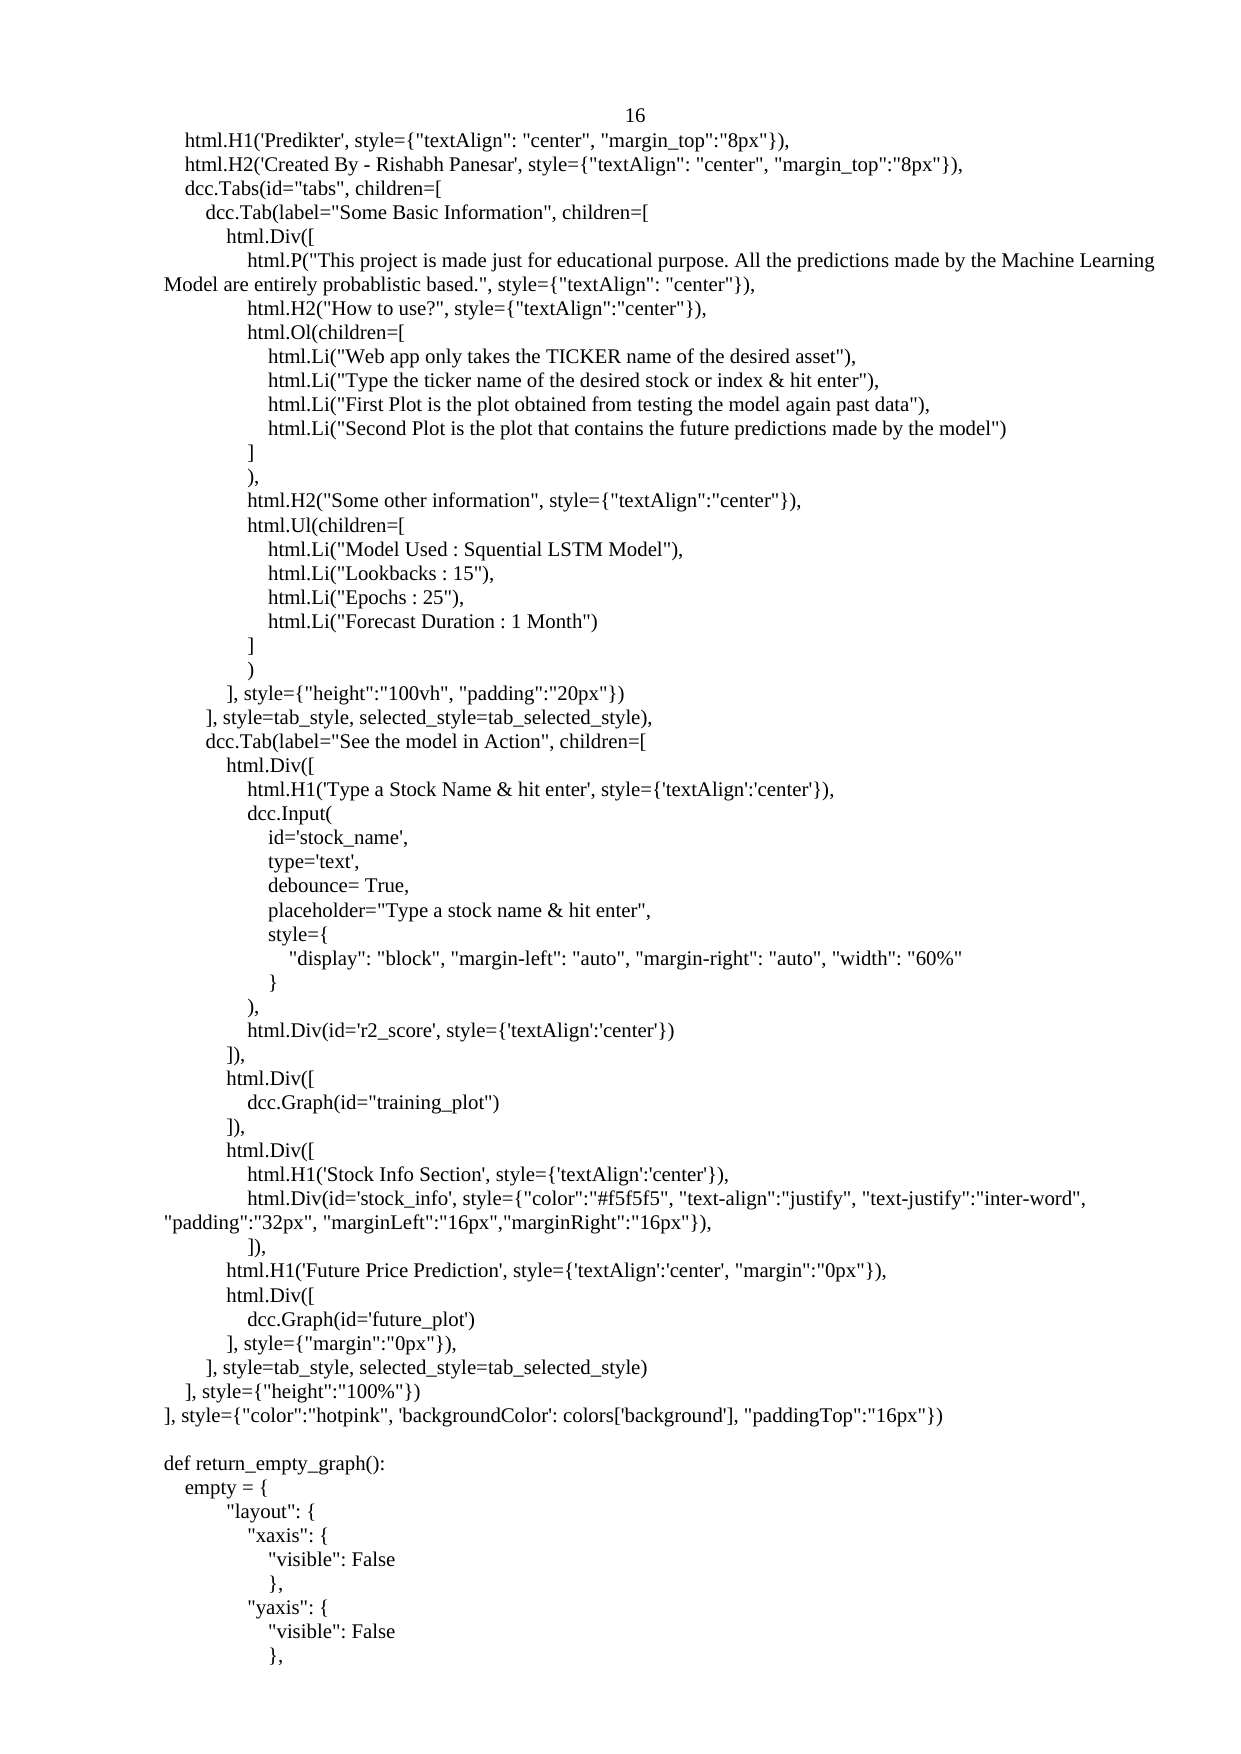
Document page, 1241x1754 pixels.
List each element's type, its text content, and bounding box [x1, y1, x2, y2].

list html.H1('Type a Stock Name & hit enter', style={'textAlign':'center'}), [164, 777, 1181, 801]
list dcc.Input( [164, 801, 1181, 825]
list type='text', [164, 849, 1181, 873]
list html.Div(id='r2_score', style={'textAlign':'center'}) [164, 1018, 1181, 1042]
list placeholder="Type a stock name & hit enter", [164, 897, 1181, 922]
list ) [164, 657, 1181, 681]
list html.H1('Stock Info Section', style={'textAlign':'center'}), [164, 1162, 1181, 1186]
list html.Li("Epochs : 25"), [164, 585, 1181, 609]
list html.Div([ [164, 224, 1181, 248]
list "layout": { [164, 1499, 1181, 1523]
list ] [164, 440, 1181, 464]
list "visible": False [164, 1547, 1181, 1571]
list ] [164, 633, 1181, 657]
list ], style={"height":"100%"}) [164, 1379, 1181, 1403]
list ], style={"margin":"0px"}), [164, 1331, 1181, 1355]
list ]), [164, 1042, 1181, 1066]
list html.Div([ [164, 753, 1181, 777]
list html.Li("Web app only takes the TICKER name of the desired asset"), [164, 344, 1181, 368]
list }, [164, 1571, 1181, 1595]
list ), [164, 464, 1181, 488]
list ]), [164, 1234, 1181, 1258]
list ], style={"color":"hotpink", 'backgroundColor': colors['background'], "paddingTop":"16px"}) [164, 1403, 1181, 1427]
list html.Div([ [164, 1282, 1181, 1307]
list ), [164, 994, 1181, 1018]
list ], style=tab_style, selected_style=tab_selected_style) [164, 1355, 1181, 1379]
list debounce= True, [164, 873, 1181, 897]
list ]), [164, 1114, 1181, 1138]
list html.H1('Future Price Prediction', style={'textAlign':'center', "margin":"0px"}), [164, 1258, 1181, 1282]
list html.Ol(children=[ [164, 320, 1181, 344]
list html.H2('Created By - Rishabh Panesar', style={"textAlign": "center", "margin_top":"8px"}), [164, 152, 1181, 176]
list dcc.Graph(id="training_plot") [164, 1090, 1181, 1114]
list html.Li("Second Plot is the plot that contains the future predictions made by the model") [164, 416, 1181, 440]
list "visible": False [164, 1619, 1181, 1643]
list html.H1('Predikter', style={"textAlign": "center", "margin_top":"8px"}), [164, 127, 1181, 152]
list html.Div([ [164, 1066, 1181, 1090]
list dcc.Graph(id='future_plot') [164, 1307, 1181, 1331]
list html.P("This project is made just for educational purpose. All the predictions made by the Machine Learning Model are entirely probablistic based.", style={"textAlign": "center"}), [164, 248, 1181, 296]
list style={ [164, 922, 1181, 946]
list html.Ul(children=[ [164, 512, 1181, 537]
list "xaxis": { [164, 1523, 1181, 1547]
list html.H2("How to use?", style={"textAlign":"center"}), [164, 296, 1181, 320]
list dcc.Tab(label="See the model in Action", children=[ [164, 729, 1181, 753]
list } [164, 970, 1181, 994]
list empty = { [164, 1475, 1181, 1499]
list def return_empty_graph(): [164, 1451, 1181, 1475]
list html.Li("Lookbacks : 15"), [164, 561, 1181, 585]
list dcc.Tab(label="Some Basic Information", children=[ [164, 200, 1181, 224]
list html.Li("Forecast Duration : 1 Month") [164, 609, 1181, 633]
text 16 [89, 103, 1181, 127]
list html.Li("Model Used : Squential LSTM Model"), [164, 537, 1181, 561]
list ], style=tab_style, selected_style=tab_selected_style), [164, 705, 1181, 729]
list html.Div([ [164, 1138, 1181, 1162]
list "display": "block", "margin-left": "auto", "margin-right": "auto", "width": "60%" [164, 946, 1181, 970]
list "yaxis": { [164, 1595, 1181, 1619]
list }, [164, 1643, 1181, 1667]
list id='stock_name', [164, 825, 1181, 849]
list html.Li("Type the ticker name of the desired stock or index & hit enter"), [164, 368, 1181, 392]
list ], style={"height":"100vh", "padding":"20px"}) [164, 681, 1181, 705]
list html.Li("First Plot is the plot obtained from testing the model again past data"), [164, 392, 1181, 416]
list html.Div(id='stock_info', style={"color":"#f5f5f5", "text-align":"justify", "text-justify":"inter-word", "padding":"32px", "marginLeft":"16px","marginRight":"16px"}), [164, 1186, 1181, 1234]
list html.H2("Some other information", style={"textAlign":"center"}), [164, 488, 1181, 512]
list dcc.Tabs(id="tabs", children=[ [164, 176, 1181, 200]
